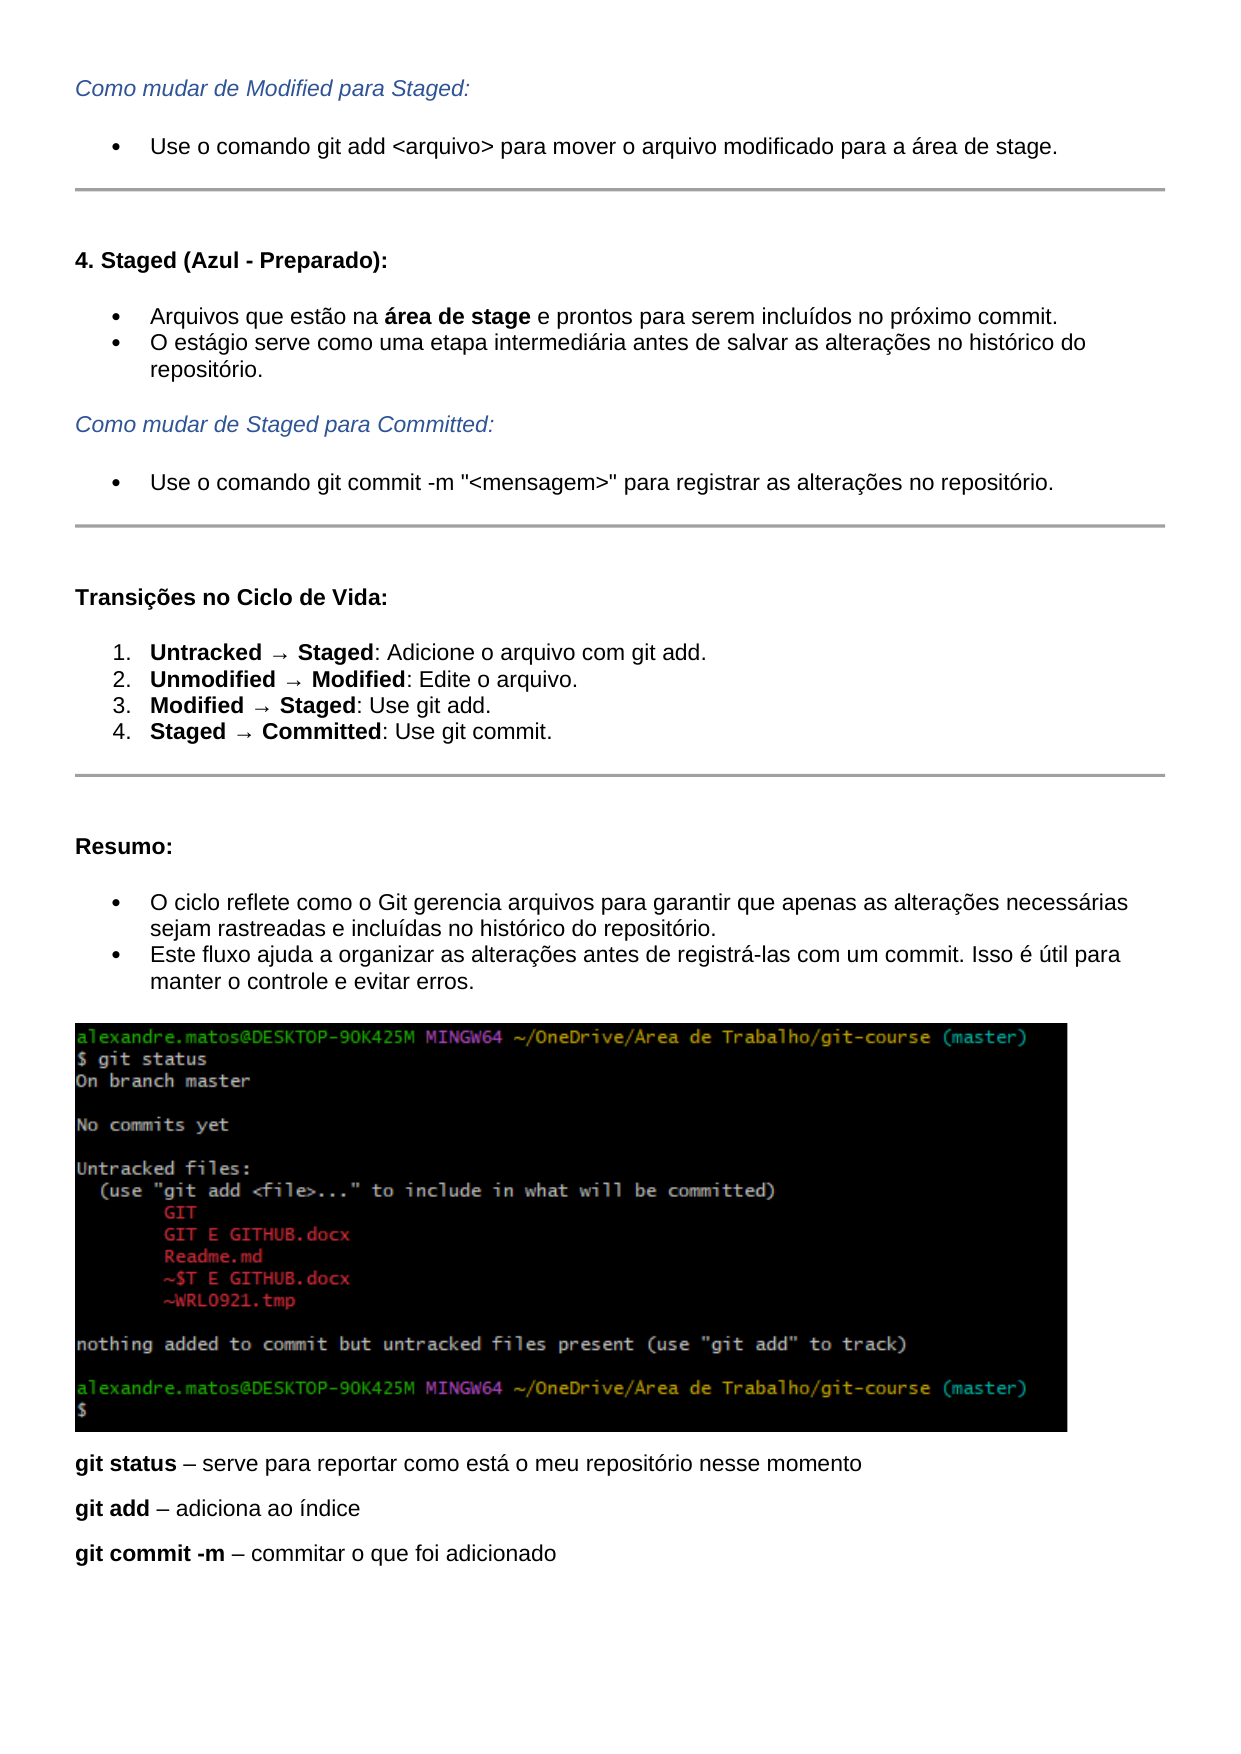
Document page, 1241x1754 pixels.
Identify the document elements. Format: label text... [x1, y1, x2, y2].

subtitle Como mudar de Staged para Committed: [75, 411, 1165, 438]
picture [75, 1023, 1068, 1432]
text git commit -m – commitar o que foi adicionado [75, 1540, 1165, 1567]
text git status – serve para reportar como está o meu repositório nesse momento [75, 1450, 1165, 1476]
list Arquivos que estão na área de stage e prontos para serem incluídos no próximo commit. [112, 303, 1165, 329]
text git add – adiciona ao índice [75, 1495, 1165, 1522]
list Use o comando git add <arquivo> para mover o arquivo modificado para a área de stage. [112, 133, 1165, 159]
list Untracked → Staged: Adicione o arquivo com git add. [112, 639, 1165, 666]
list Unmodified → Modified: Edite o arquivo. [112, 666, 1165, 692]
list O ciclo reflete como o Git gerencia arquivos para garantir que apenas as alterações necessárias sejam rastreadas e incluídas no histórico do repositório. [112, 889, 1165, 941]
list O estágio serve como uma etapa intermediária antes de salvar as alterações no histórico do repositório. [112, 329, 1165, 382]
list Staged → Committed: Use git commit. [112, 718, 1165, 745]
list Use o comando git commit -m "<mensagem>" para registrar as alterações no repositório. [112, 469, 1165, 495]
subtitle Resumo: [75, 833, 1165, 859]
list Modified → Staged: Use git add. [112, 692, 1165, 718]
subtitle Como mudar de Modified para Staged: [75, 75, 1165, 101]
subtitle Transições no Ciclo de Vida: [75, 584, 1165, 610]
list Este fluxo ajuda a organizar as alterações antes de registrá-las com um commit. Isso é útil para manter o controle e evitar erros. [112, 941, 1165, 994]
subtitle 4. Staged (Azul - Preparado): [75, 247, 1165, 274]
